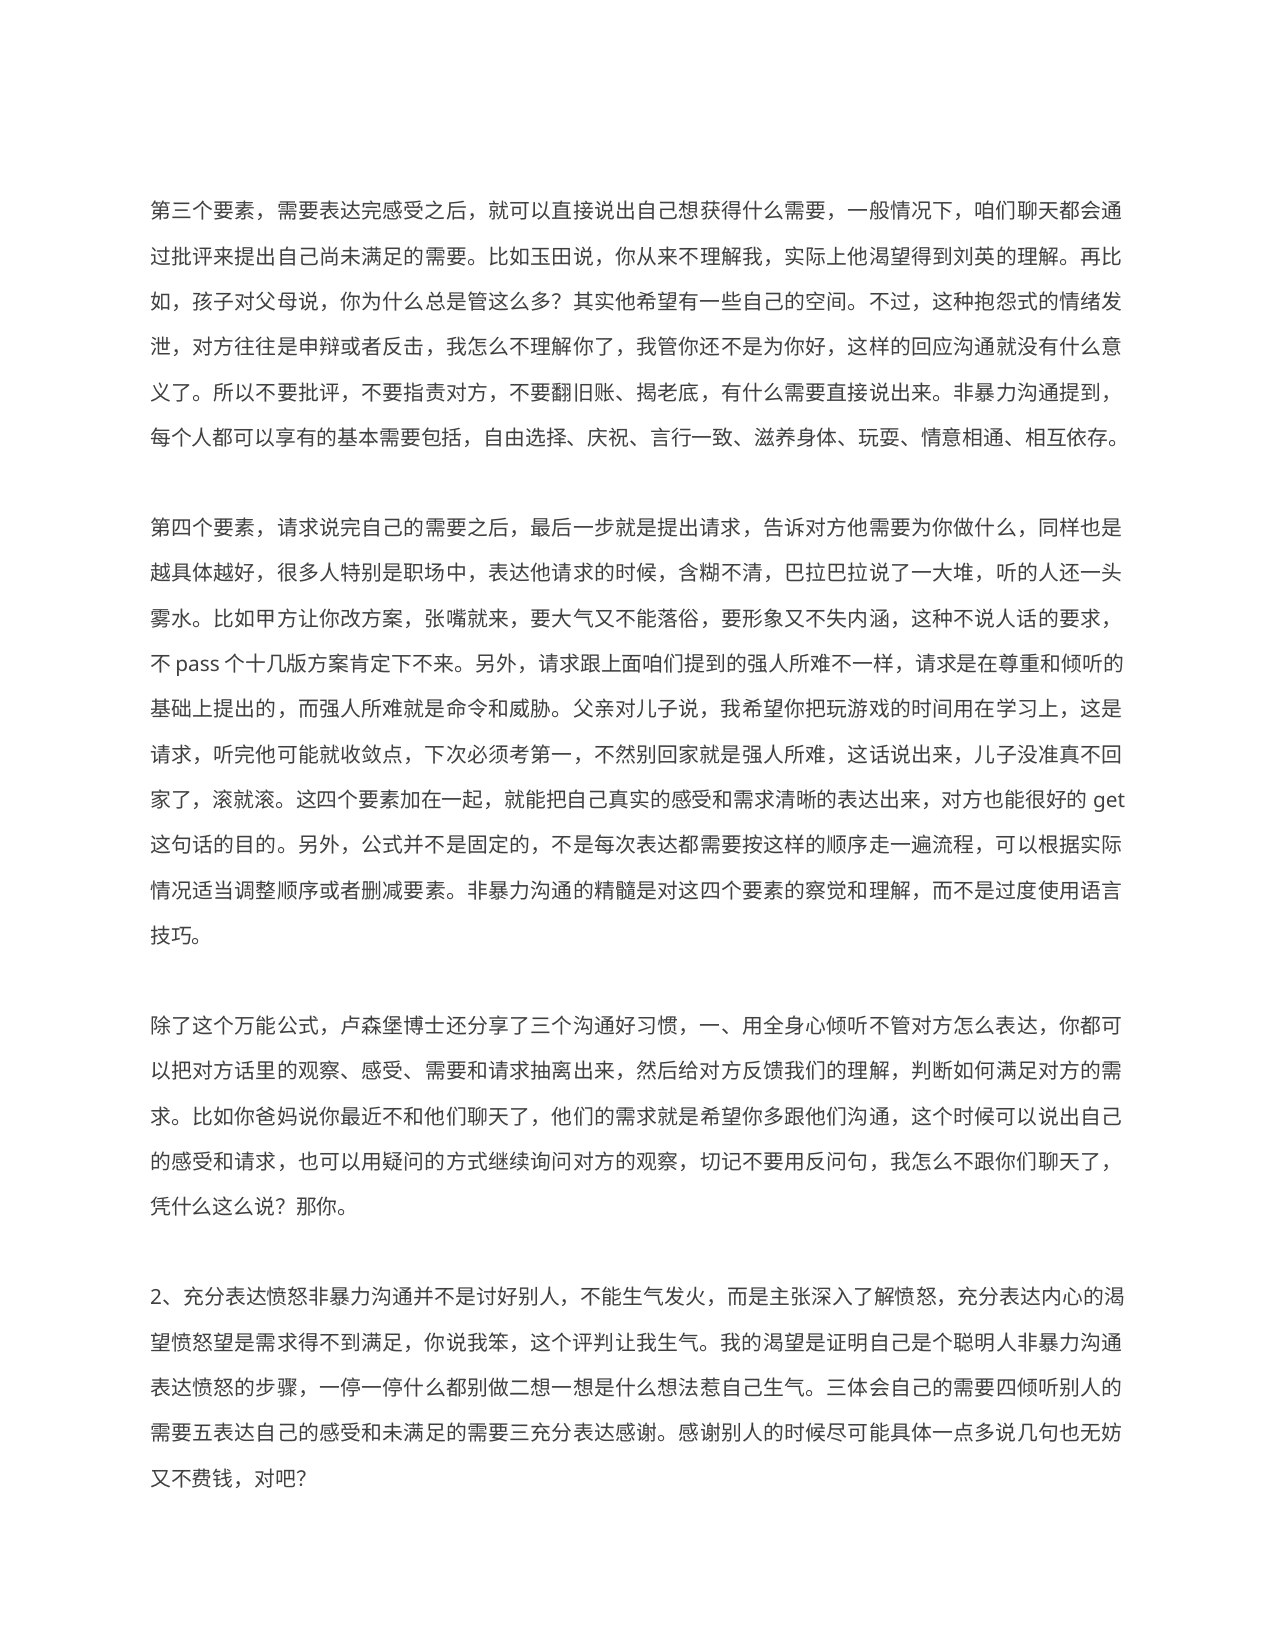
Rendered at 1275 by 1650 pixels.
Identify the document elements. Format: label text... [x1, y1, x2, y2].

text 除了这个万能公式，卢森堡博士还分享了三个沟通好习惯，一、用全身心倾听不管对方怎么表达，你都可以把对方话里的观察、感受、需要和请求抽离出来，然后给对方反馈我们的理解，判断如何满足对方的需求。比如你爸妈说你最近不和他们聊天了，他们的需求就是希望你多跟他们沟通，这个时候可以说出自己的感受和请求，也可以用疑问的方式继续询问对方的观察，切记不要用反问句，我怎么不跟你们聊天了，凭什么这么说？那你。 [150, 1009, 1125, 1221]
text 2、充分表达愤怒非暴力沟通并不是讨好别人，不能生气发火，而是主张深入了解愤怒，充分表达内心的渴望愤怒望是需求得不到满足，你说我笨，这个评判让我生气。我的渴望是证明自己是个聪明人非暴力沟通表达愤怒的步骤，一停一停什么都别做二想一想是什么想法惹自己生气。三体会自己的需要四倾听别人的需要五表达自己的感受和未满足的需要三充分表达感谢。感谢别人的时候尽可能具体一点多说几句也无妨，又不费钱，对吧？ [150, 1281, 1125, 1492]
text 第三个要素，需要表达完感受之后，就可以直接说出自己想获得什么需要，一般情况下，咱们聊天都会通过批评来提出自己尚未满足的需要。比如玉田说，你从来不理解我，实际上他渴望得到刘英的理解。再比如，孩子对父母说，你为什么总是管这么多？其实他希望有一些自己的空间。不过，这种抱怨式的情绪发泄，对方往往是申辩或者反击，我怎么不理解你了，我管你还不是为你好，这样的回应沟通就没有什么意义了。所以不要批评，不要指责对方，不要翻旧账、揭老底，有什么需要直接说出来。非暴力沟通提到，每个人都可以享有的基本需要包括，自由选择、庆祝、言行一致、滋养身体、玩耍、情意相通、相互依存。 [150, 195, 1125, 451]
text 第四个要素，请求说完自己的需要之后，最后一步就是提出请求，告诉对方他需要为你做什么，同样也是越具体越好，很多人特别是职场中，表达他请求的时候，含糊不清，巴拉巴拉说了一大堆，听的人还一头雾水。比如甲方让你改方案，张嘴就来，要大气又不能落俗，要形象又不失内涵，这种不说人话的要求，不pass个十几版方案肯定下不来。另外，请求跟上面咱们提到的强人所难不一样，请求是在尊重和倾听的基础上提出的，而强人所难就是命令和威胁。父亲对儿子说，我希望你把玩游戏的时间用在学习上，这是请求，听完他可能就收敛点，下次必须考第一，不然别回家就是强人所难，这话说出来，儿子没准真不回家了，滚就滚。这四个要素加在一起，就能把自己真实的感受和需求清晰的表达出来，对方也能很好的get这句话的目的。另外，公式并不是固定的，不是每次表达都需要按这样的顺序走一遍流程，可以根据实际情况适当调整顺序或者删减要素。非暴力沟通的精髓是对这四个要素的察觉和理解，而不是过度使用语言技巧。 [150, 511, 1125, 949]
